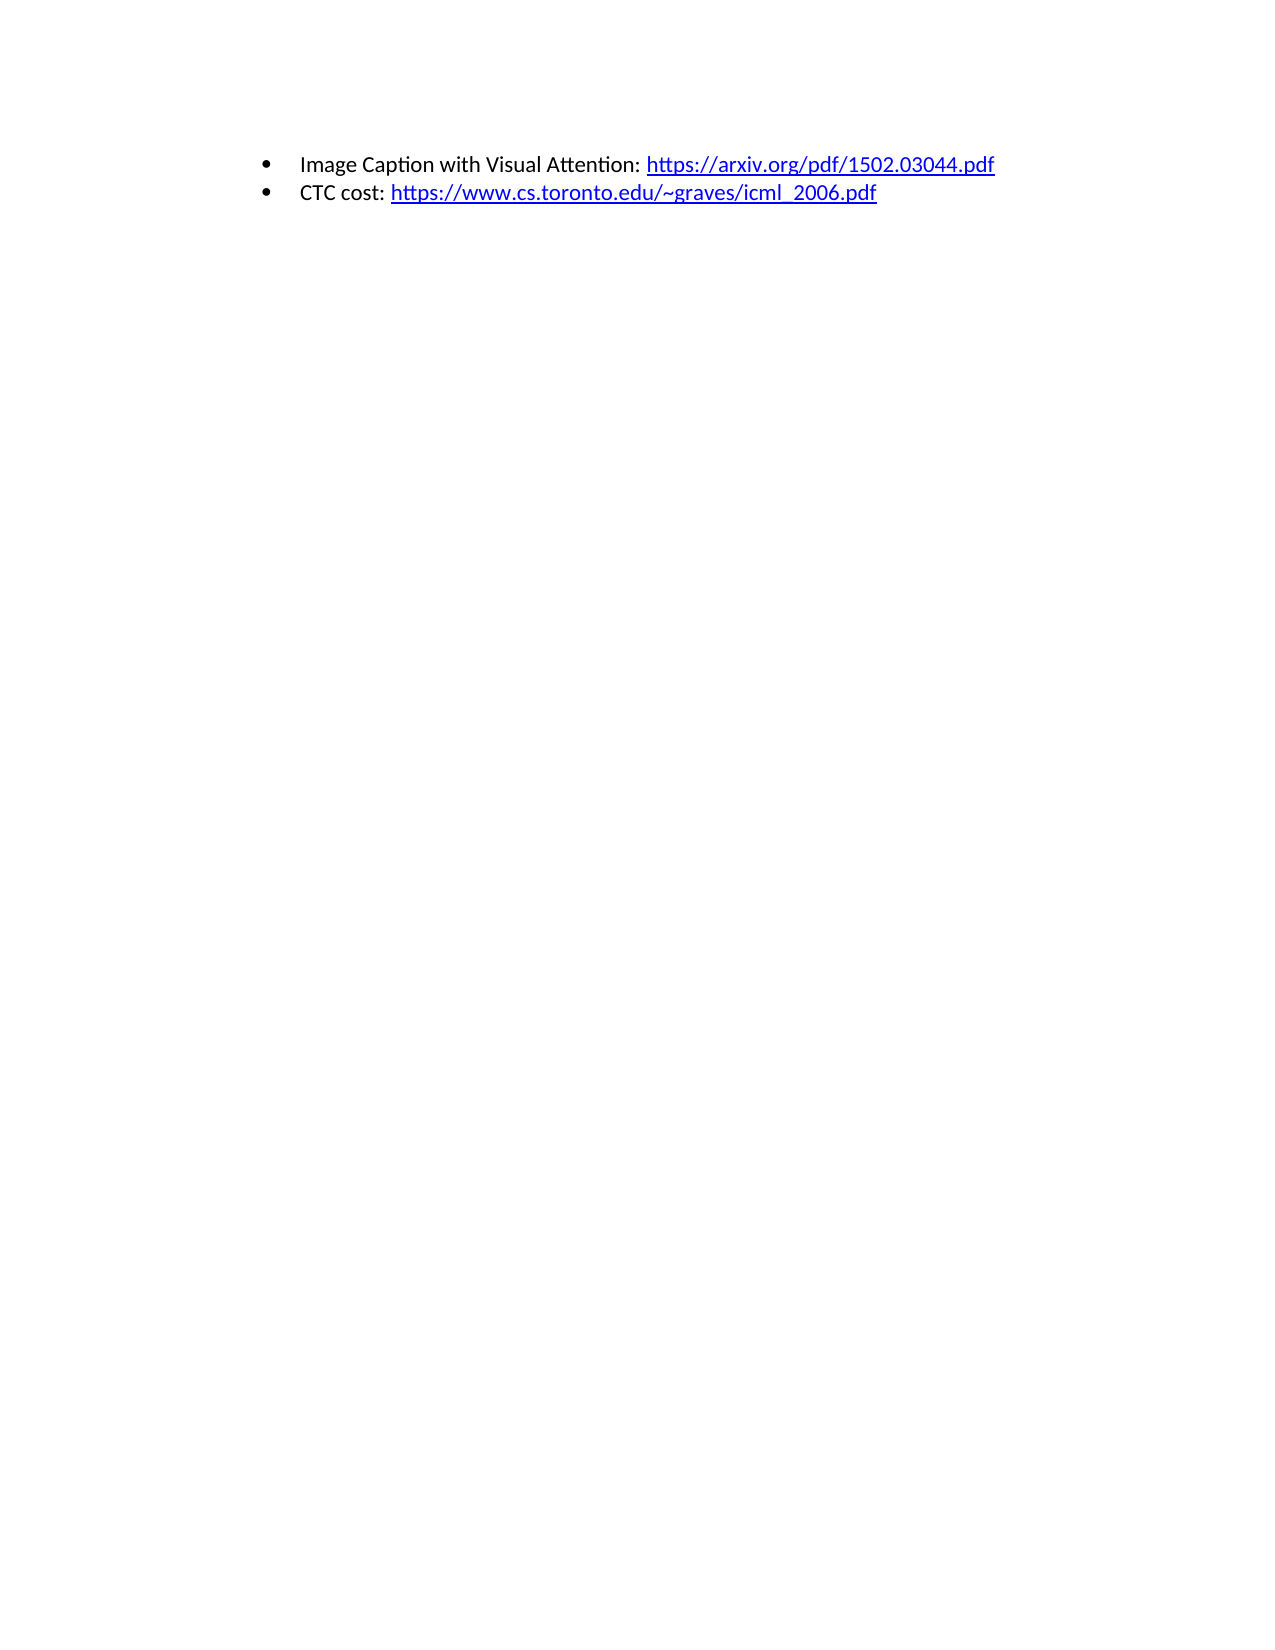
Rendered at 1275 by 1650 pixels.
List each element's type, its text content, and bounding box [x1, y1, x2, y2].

list CTC cost: https://www.cs.toronto.edu/~graves/icml_2006.pdf [262, 178, 1125, 206]
list Image Caption with Visual Attention: https://arxiv.org/pdf/1502.03044.pdf [262, 150, 1125, 178]
